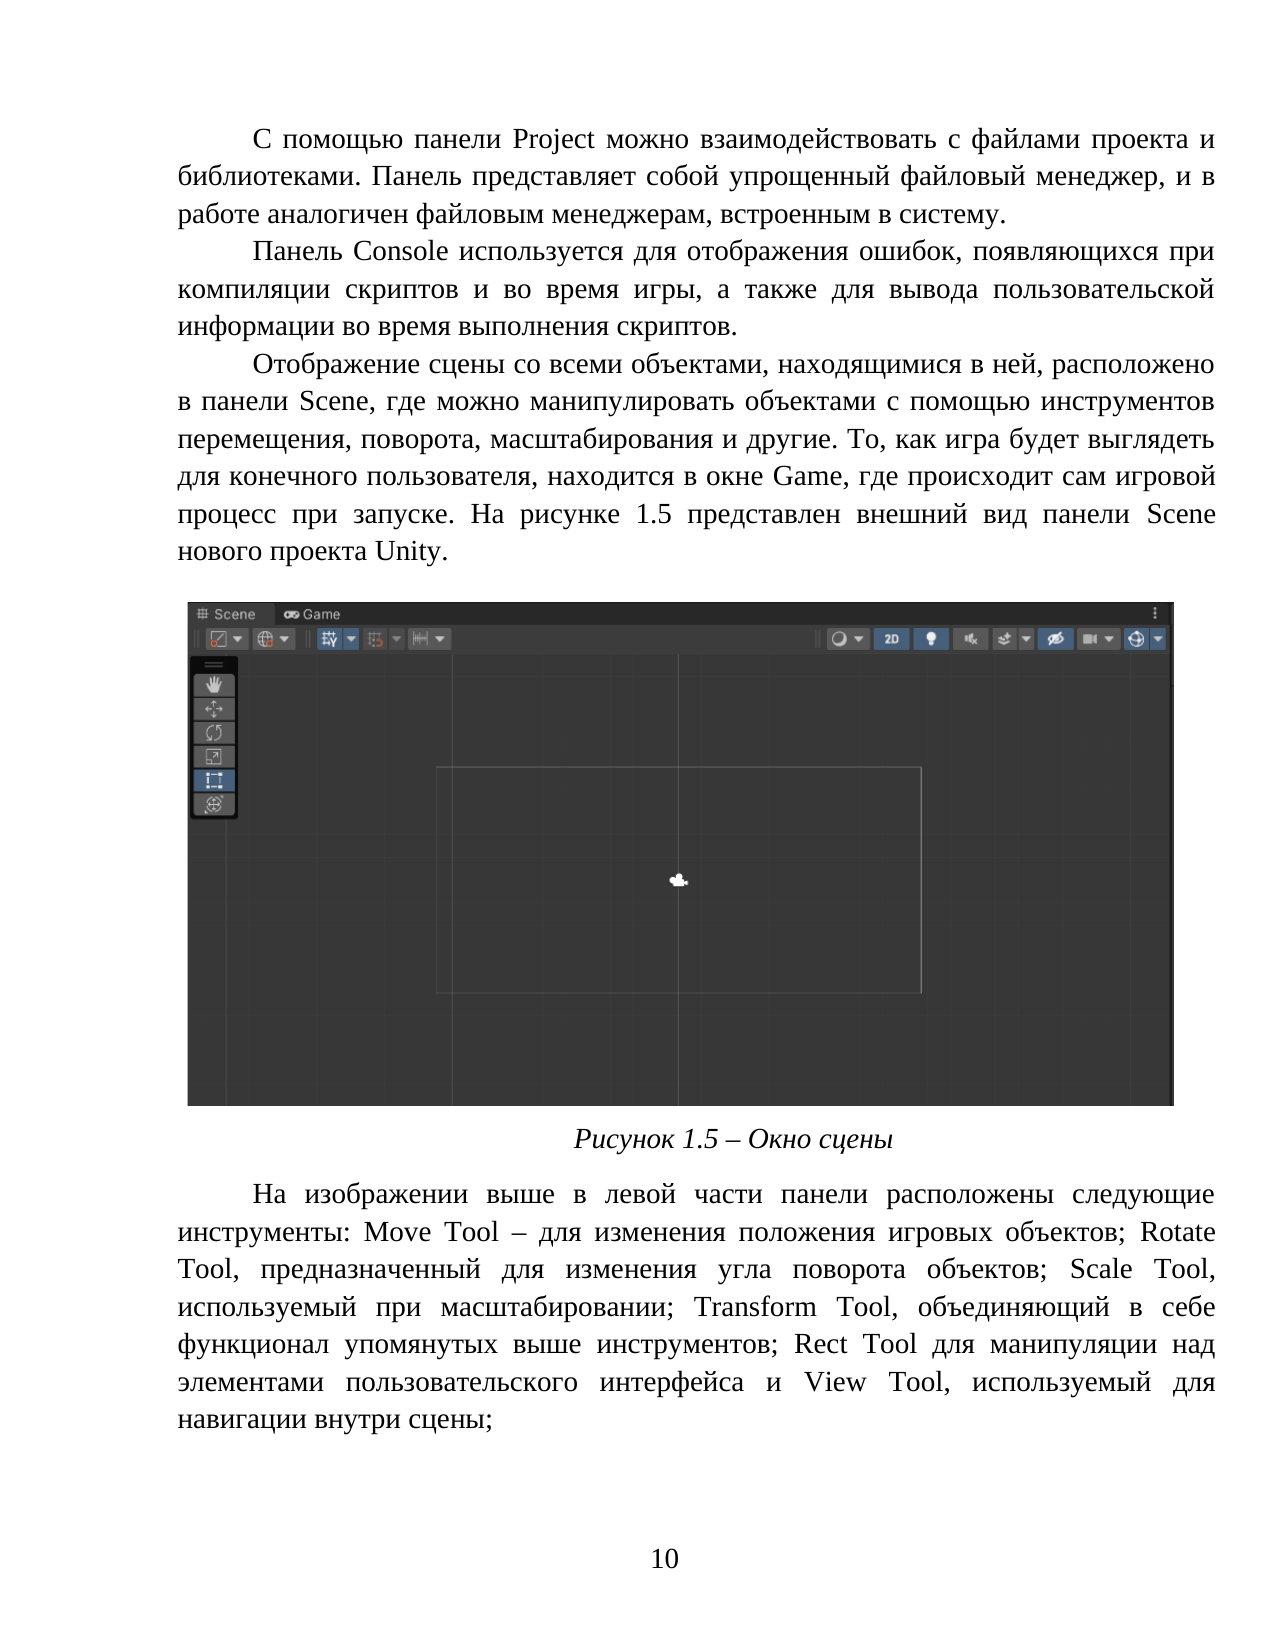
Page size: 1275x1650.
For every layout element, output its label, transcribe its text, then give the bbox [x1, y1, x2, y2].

picture [187, 602, 1174, 1106]
text Панель Console используется для отображения ошибок, появляющихся при компиляции скриптов и во время игры, а также для вывода пользовательской информации во время выполнения скриптов. [177, 231, 1216, 343]
text На изображении выше в левой части панели расположены следующие инструменты: Move Tool – для изменения положения игровых объектов; Rotate Tool, предназначенный для изменения угла поворота объектов; Scale Tool, используемый при масштабировании; Transform Tool, объединяющий в себе функционал упомянутых выше инструментов; Rect Tool для манипуляции над элементами пользовательского интерфейса и View Tool, используемый для навигации внутри сцены; [177, 1174, 1216, 1436]
text Отображение сцены со всеми объектами, находящимися в ней, расположено в панели Scene, где можно манипулировать объектами с помощью инструментов перемещения, поворота, масштабирования и другие. То, как игра будет выглядеть для конечного пользователя, находится в окне Game, где происходит сам игровой процесс при запуске. На рисунке 1.5 представлен внешний вид панели Scene нового проекта Unity. [177, 343, 1216, 568]
text С помощью панели Project можно взаимодействовать с файлами проекта и библиотеками. Панель представляет собой упрощенный файловый менеджер, и в работе аналогичен файловым менеджерам, встроенным в систему. [177, 118, 1216, 231]
